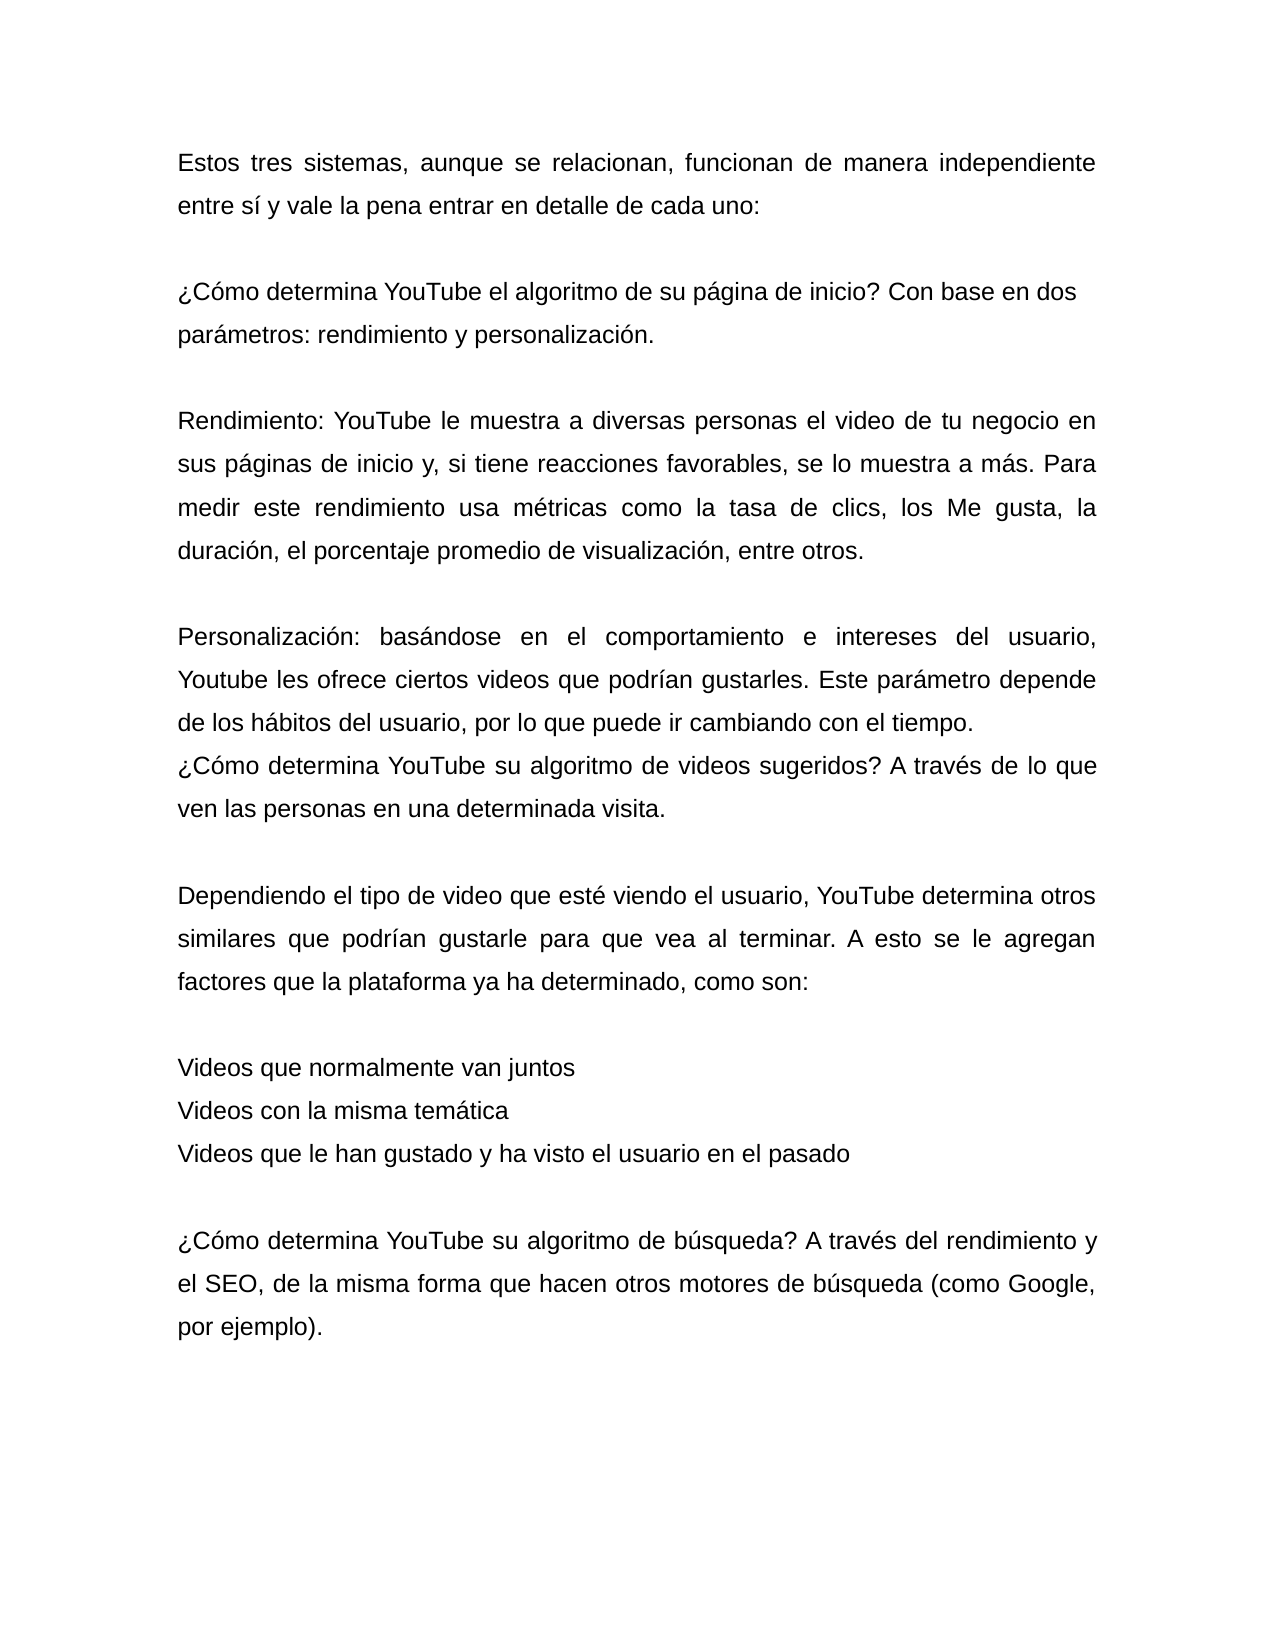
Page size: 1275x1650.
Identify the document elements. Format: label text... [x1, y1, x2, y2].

text ¿Cómo determina YouTube su algoritmo de búsqueda? A través del rendimiento y el SEO, de la misma forma que hacen otros motores de búsqueda (como Google, por ejemplo). [177, 1226, 1098, 1341]
text Videos que normalmente van juntos [177, 1053, 1098, 1082]
text Videos que le han gustado y ha visto el usuario en el pasado [177, 1139, 1098, 1168]
text Personalización: basándose en el comportamiento e intereses del usuario, Youtube les ofrece ciertos videos que podrían gustarles. Este parámetro depende de los hábitos del usuario, por lo que puede ir cambiando con el tiempo. [177, 622, 1098, 737]
text Estos tres sistemas, aunque se relacionan, funcionan de manera independiente entre sí y vale la pena entrar en detalle de cada uno: [177, 148, 1098, 219]
text ¿Cómo determina YouTube el algoritmo de su página de inicio? Con base en dos [177, 277, 1098, 306]
text Dependiendo el tipo de video que esté viendo el usuario, YouTube determina otros similares que podrían gustarle para que vea al terminar. A esto se le agregan factores que la plataforma ya ha determinado, como son: [177, 881, 1098, 996]
text ¿Cómo determina YouTube su algoritmo de videos sugeridos? A través de lo que ven las personas en una determinada visita. [177, 751, 1098, 823]
text Videos con la misma temática [177, 1096, 1098, 1125]
text parámetros: rendimiento y personalización. [177, 320, 1098, 349]
text Rendimiento: YouTube le muestra a diversas personas el video de tu negocio en sus páginas de inicio y, si tiene reacciones favorables, se lo muestra a más. Para medir este rendimiento usa métricas como la tasa de clics, los Me gusta, la duración, el porcentaje promedio de visualización, entre otros. [177, 406, 1098, 564]
